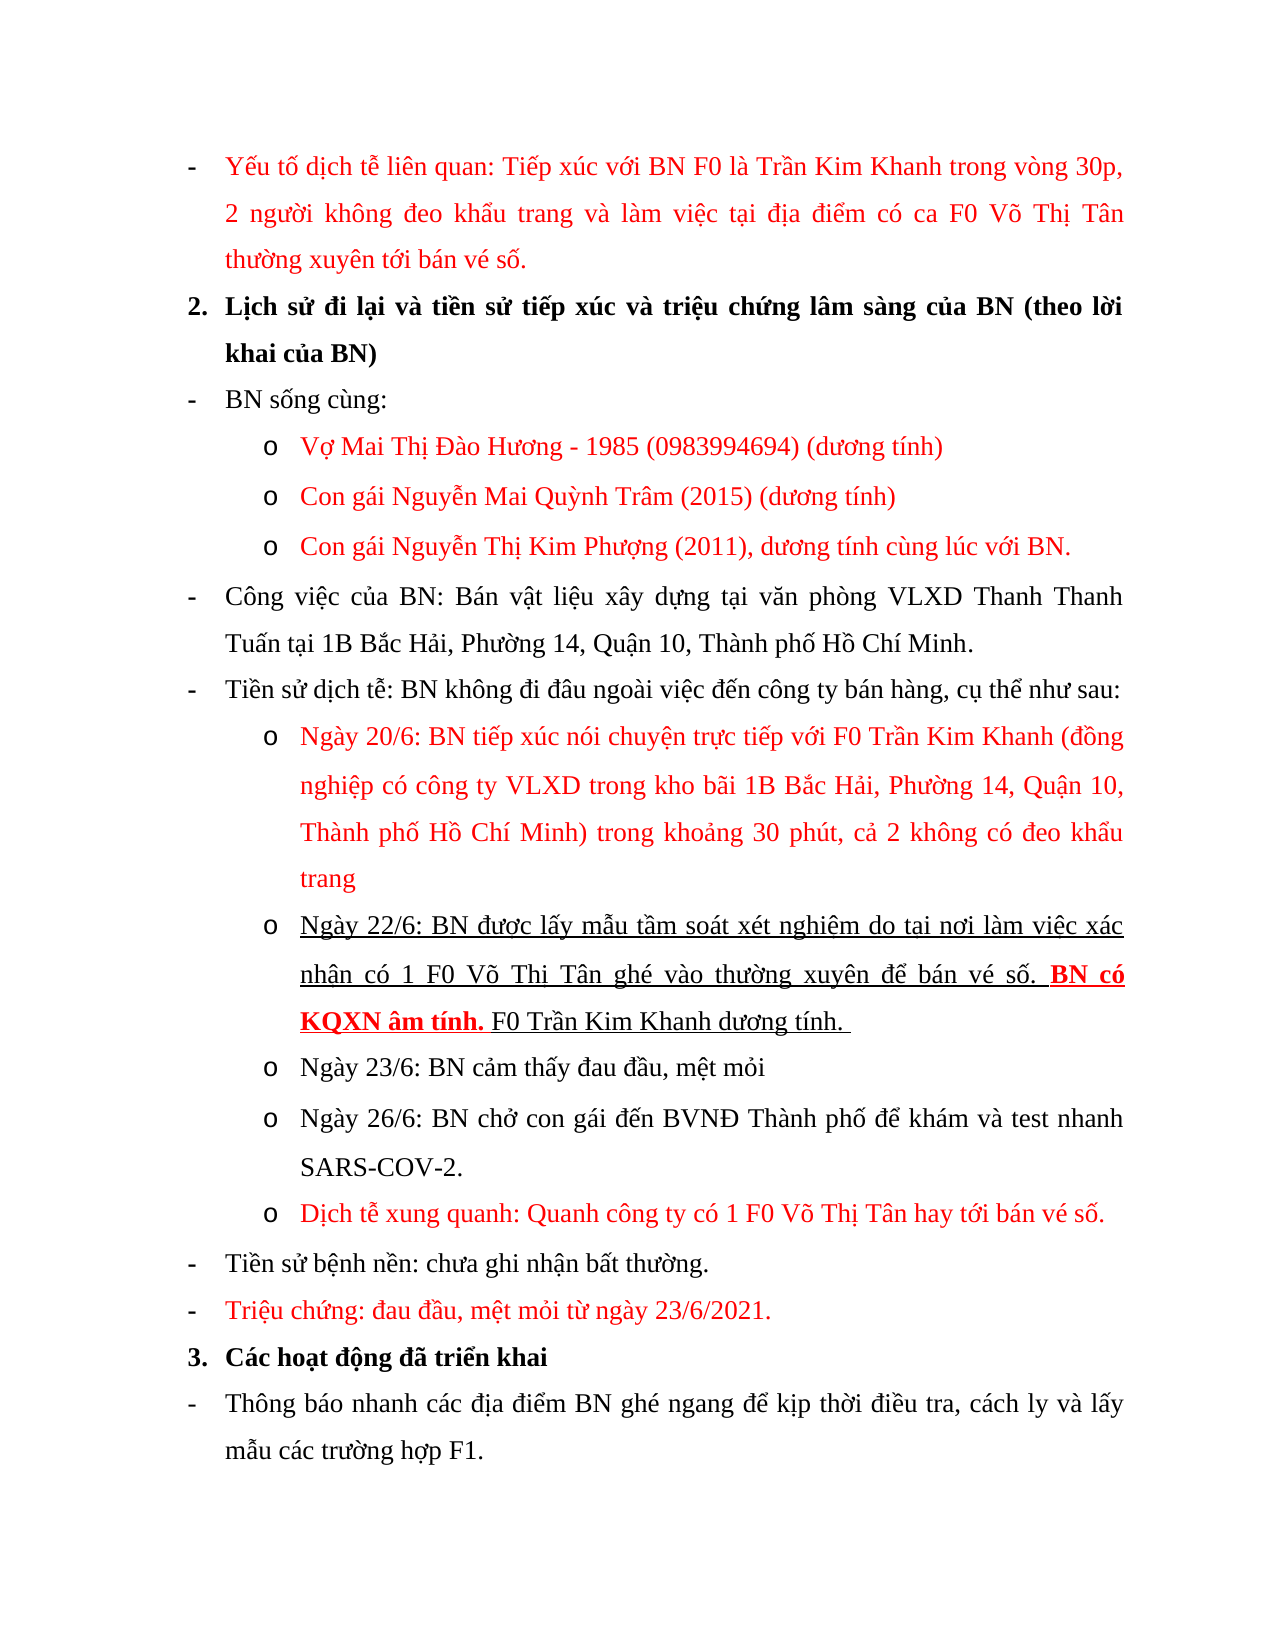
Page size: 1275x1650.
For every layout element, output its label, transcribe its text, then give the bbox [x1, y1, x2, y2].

list Lịch sử đi lại và tiền sử tiếp xúc và triệu chứng lâm sàng của BN (theo lời khai của BN) [187, 290, 1125, 368]
list Công việc của BN: Bán vật liệu xây dựng tại văn phòng VLXD Thanh Thanh Tuấn tại 1B Bắc Hải, Phường 14, Quận 10, Thành phố Hồ Chí Minh. [187, 580, 1125, 658]
list Con gái Nguyễn Mai Quỳnh Trâm (2015) (dương tính) [262, 480, 1125, 513]
list Ngày 26/6: BN chở con gái đến BVNĐ Thành phố để khám và test nhanh SARS-COV-2. [262, 1102, 1125, 1182]
list Dịch tễ xung quanh: Quanh công ty có 1 F0 Võ Thị Tân hay tới bán vé số. [262, 1197, 1125, 1231]
list Ngày 22/6: BN được lấy mẫu tầm soát xét nghiệm do tại nơi làm việc xác nhận có 1 F0 Võ Thị Tân ghé vào thường xuyên để bán vé số. BN có KQXN âm tính. F0 Trần Kim Khanh dương tính. [262, 909, 1125, 1036]
list Tiền sử bệnh nền: chưa ghi nhận bất thường. [187, 1247, 1125, 1278]
list BN sống cùng: [187, 383, 1125, 414]
list Tiền sử dịch tễ: BN không đi đâu ngoài việc đến công ty bán hàng, cụ thể như sau: [187, 674, 1125, 705]
list Yếu tố dịch tễ liên quan: Tiếp xúc với BN F0 là Trần Kim Khanh trong vòng 30p, 2 người không đeo khẩu trang và làm việc tại địa điểm có ca F0 Võ Thị Tân thường xuyên tới bán vé số. [187, 150, 1125, 274]
list Ngày 23/6: BN cảm thấy đau đầu, mệt mỏi [262, 1052, 1125, 1085]
list Thông báo nhanh các địa điểm BN ghé ngang để kịp thời điều tra, cách ly và lấy mẫu các trường hợp F1. [187, 1387, 1125, 1465]
list Ngày 20/6: BN tiếp xúc nói chuyện trực tiếp với F0 Trần Kim Khanh (đồng nghiệp có công ty VLXD trong kho bãi 1B Bắc Hải, Phường 14, Quận 10, Thành phố Hồ Chí Minh) trong khoảng 30 phút, cả 2 không có đeo khẩu trang [262, 720, 1125, 894]
list Con gái Nguyễn Thị Kim Phượng (2011), dương tính cùng lúc với BN. [262, 530, 1125, 564]
list Các hoạt động đã triển khai [187, 1341, 1125, 1372]
list Triệu chứng: đau đầu, mệt mỏi từ ngày 23/6/2021. [187, 1294, 1125, 1325]
list Vợ Mai Thị Đào Hương - 1985 (0983994694) (dương tính) [262, 430, 1125, 463]
